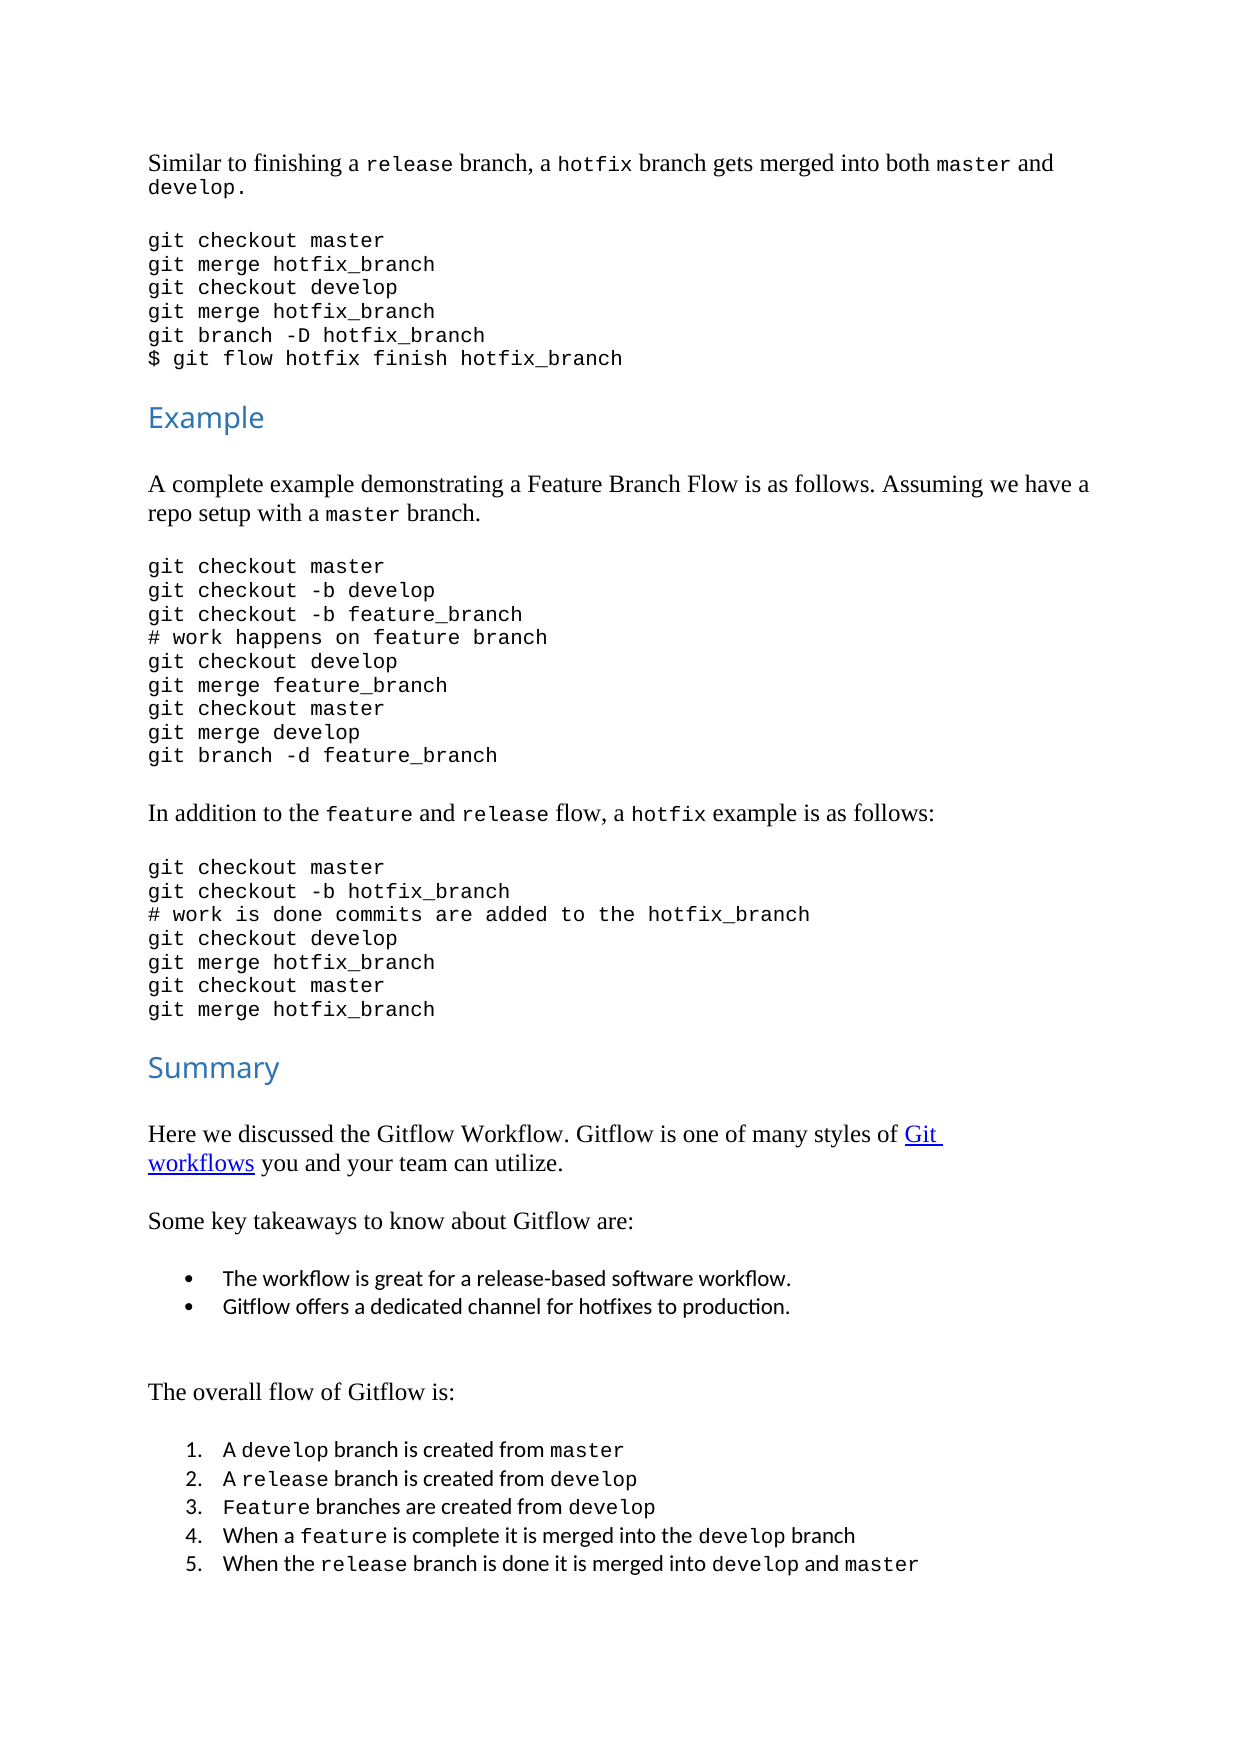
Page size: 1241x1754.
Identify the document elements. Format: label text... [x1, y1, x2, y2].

text In addition to the feature and release flow, a hotfix example is as follows: [148, 798, 1093, 828]
text git checkout master [148, 230, 1093, 254]
text git merge hotfix_branch [148, 999, 1093, 1023]
text Some key takeaways to know about Gitflow are: [148, 1206, 1093, 1235]
text Similar to finishing a release branch, a hotfix branch gets merged into both master and develop. [148, 148, 1093, 201]
text git checkout master [148, 857, 1093, 881]
text The overall flow of Gitflow is: [148, 1377, 1093, 1406]
list A develop branch is created from master [185, 1435, 1093, 1464]
list When a feature is complete it is merged into the develop branch [185, 1521, 1093, 1549]
text git branch -D hotfix_branch [148, 324, 1093, 348]
text git checkout develop [148, 277, 1093, 301]
list Gitflow offers a dedicated channel for hotfixes to production. [185, 1292, 1093, 1348]
list A release branch is created from develop [185, 1464, 1093, 1492]
text A complete example demonstrating a Feature Branch Flow is as follows. Assuming we have a repo setup with a master branch. [148, 469, 1093, 527]
list Feature branches are created from develop [185, 1492, 1093, 1521]
text git checkout develop [148, 928, 1093, 952]
text git merge hotfix_branch [148, 952, 1093, 975]
text # work is done commits are added to the hotfix_branch [148, 904, 1093, 928]
text git checkout master [148, 975, 1093, 999]
text git checkout master git checkout -b develop git checkout -b feature_branch # work happens on feature branch git checkout develop git merge feature_branch git checkout master git merge develop git branch -d feature_branch [148, 556, 1093, 769]
list The workflow is great for a release-based software workflow. [185, 1264, 1093, 1292]
subtitle Example [148, 397, 1093, 437]
text git merge hotfix_branch [148, 301, 1093, 324]
text git checkout -b hotfix_branch [148, 881, 1093, 904]
text git merge hotfix_branch [148, 254, 1093, 277]
text Here we discussed the Gitflow Workflow. Gitflow is one of many styles of Git workflows you and your team can utilize. [148, 1119, 1093, 1177]
subtitle Summary [148, 1048, 1093, 1087]
list When the release branch is done it is merged into develop and master [185, 1549, 1093, 1578]
text $ git flow hotfix finish hotfix_branch [148, 348, 1093, 372]
